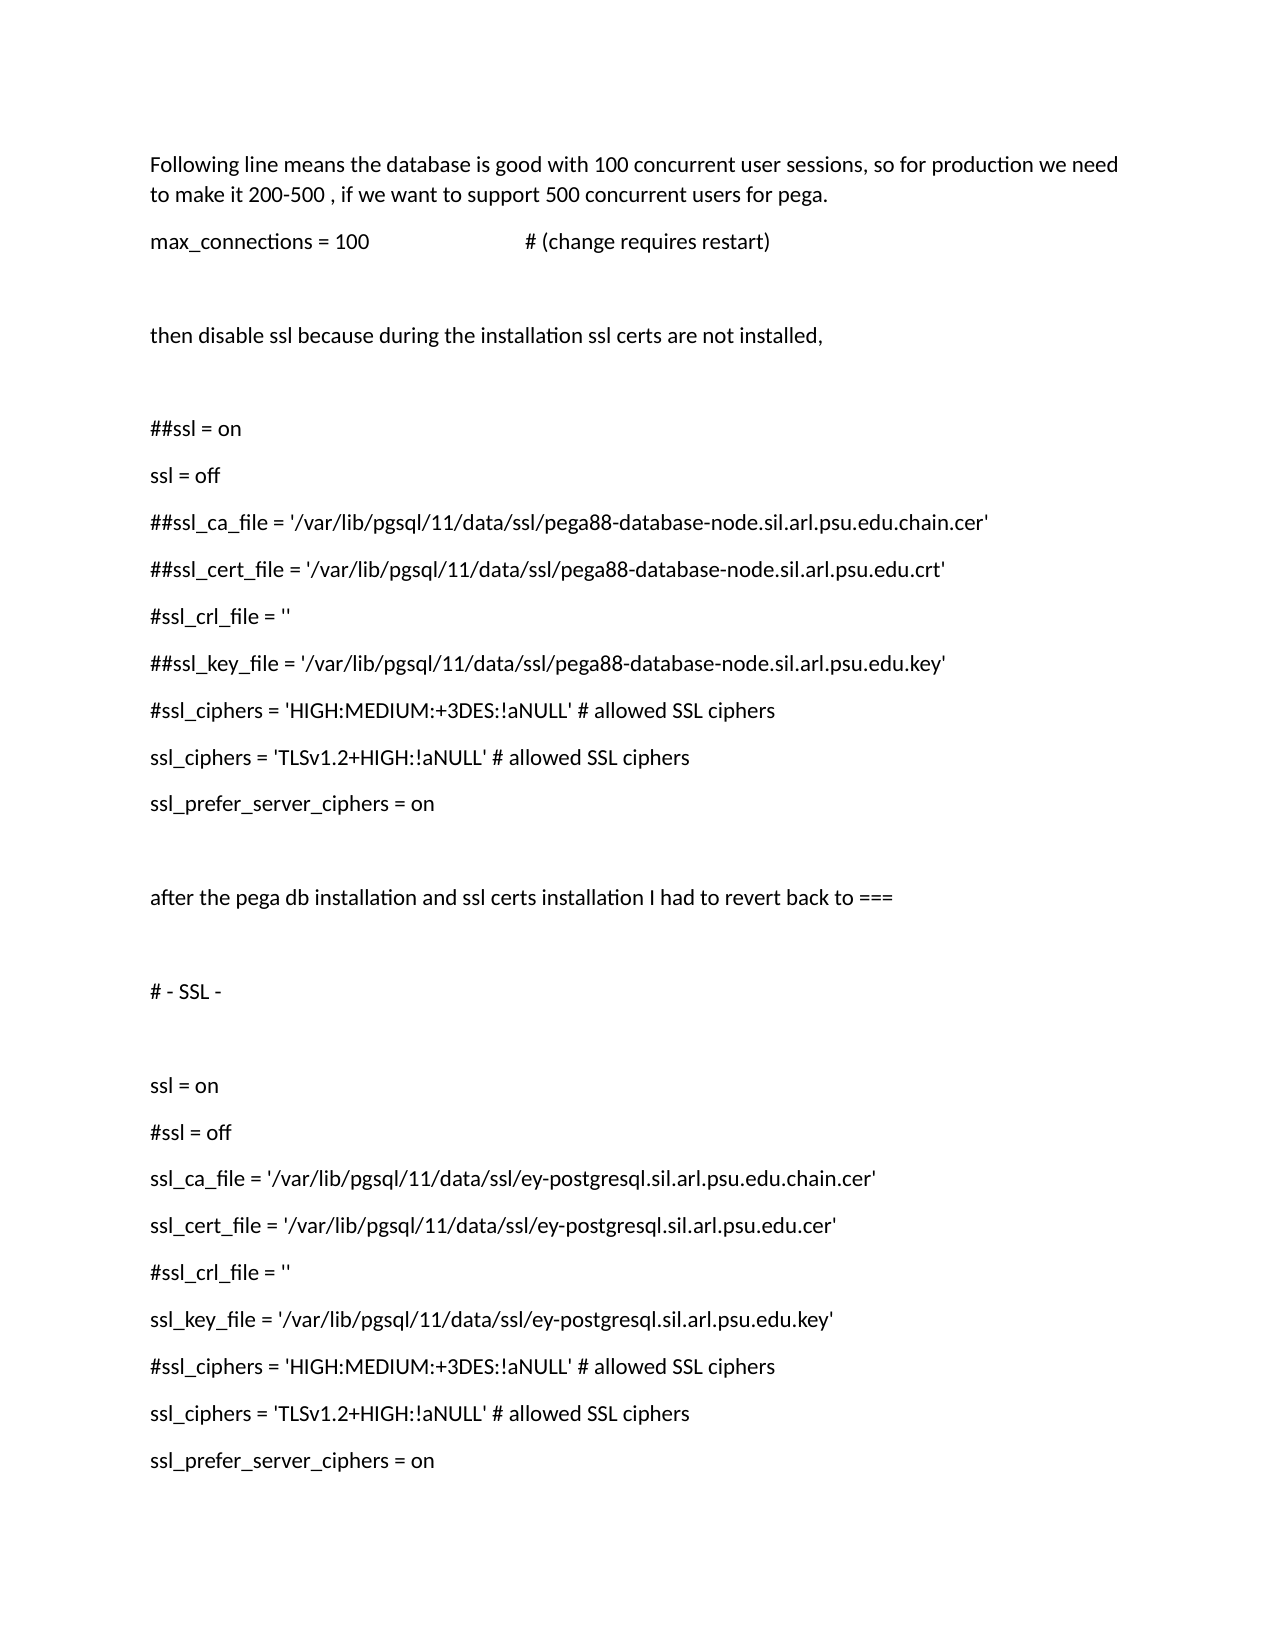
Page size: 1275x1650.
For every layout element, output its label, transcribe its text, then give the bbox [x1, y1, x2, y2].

text ssl_prefer_server_ciphers = on [150, 789, 1125, 818]
text after the pega db installation and ssl certs installation I had to revert back to === [150, 883, 1125, 911]
text ssl_ciphers = 'TLSv1.2+HIGH:!aNULL' # allowed SSL ciphers [150, 743, 1125, 771]
text ##ssl = on [150, 414, 1125, 443]
text ##ssl_cert_file = '/var/lib/pgsql/11/data/ssl/pega88-database-node.sil.arl.psu.edu.crt' [150, 555, 1125, 583]
text ssl_ciphers = 'TLSv1.2+HIGH:!aNULL' # allowed SSL ciphers [150, 1399, 1125, 1427]
text ssl = off [150, 461, 1125, 489]
text then disable ssl because during the installation ssl certs are not installed, [150, 321, 1125, 349]
text max_connections = 100 # (change requires restart) [150, 227, 1125, 255]
text ##ssl_key_file = '/var/lib/pgsql/11/data/ssl/pega88-database-node.sil.arl.psu.edu.key' [150, 649, 1125, 677]
text #ssl_ciphers = 'HIGH:MEDIUM:+3DES:!aNULL' # allowed SSL ciphers [150, 696, 1125, 724]
text ssl_prefer_server_ciphers = on [150, 1446, 1125, 1474]
text # - SSL - [150, 977, 1125, 1005]
text #ssl = off [150, 1118, 1125, 1146]
text ssl = on [150, 1071, 1125, 1099]
text ssl_key_file = '/var/lib/pgsql/11/data/ssl/ey-postgresql.sil.arl.psu.edu.key' [150, 1305, 1125, 1333]
text Following line means the database is good with 100 concurrent user sessions, so for production we need to make it 200-500 , if we want to support 500 concurrent users for pega. [150, 150, 1125, 208]
text ssl_cert_file = '/var/lib/pgsql/11/data/ssl/ey-postgresql.sil.arl.psu.edu.cer' [150, 1211, 1125, 1239]
text #ssl_ciphers = 'HIGH:MEDIUM:+3DES:!aNULL' # allowed SSL ciphers [150, 1352, 1125, 1380]
text #ssl_crl_file = '' [150, 1258, 1125, 1286]
text ssl_ca_file = '/var/lib/pgsql/11/data/ssl/ey-postgresql.sil.arl.psu.edu.chain.cer' [150, 1164, 1125, 1193]
text #ssl_crl_file = '' [150, 602, 1125, 630]
text ##ssl_ca_file = '/var/lib/pgsql/11/data/ssl/pega88-database-node.sil.arl.psu.edu.chain.cer' [150, 508, 1125, 536]
